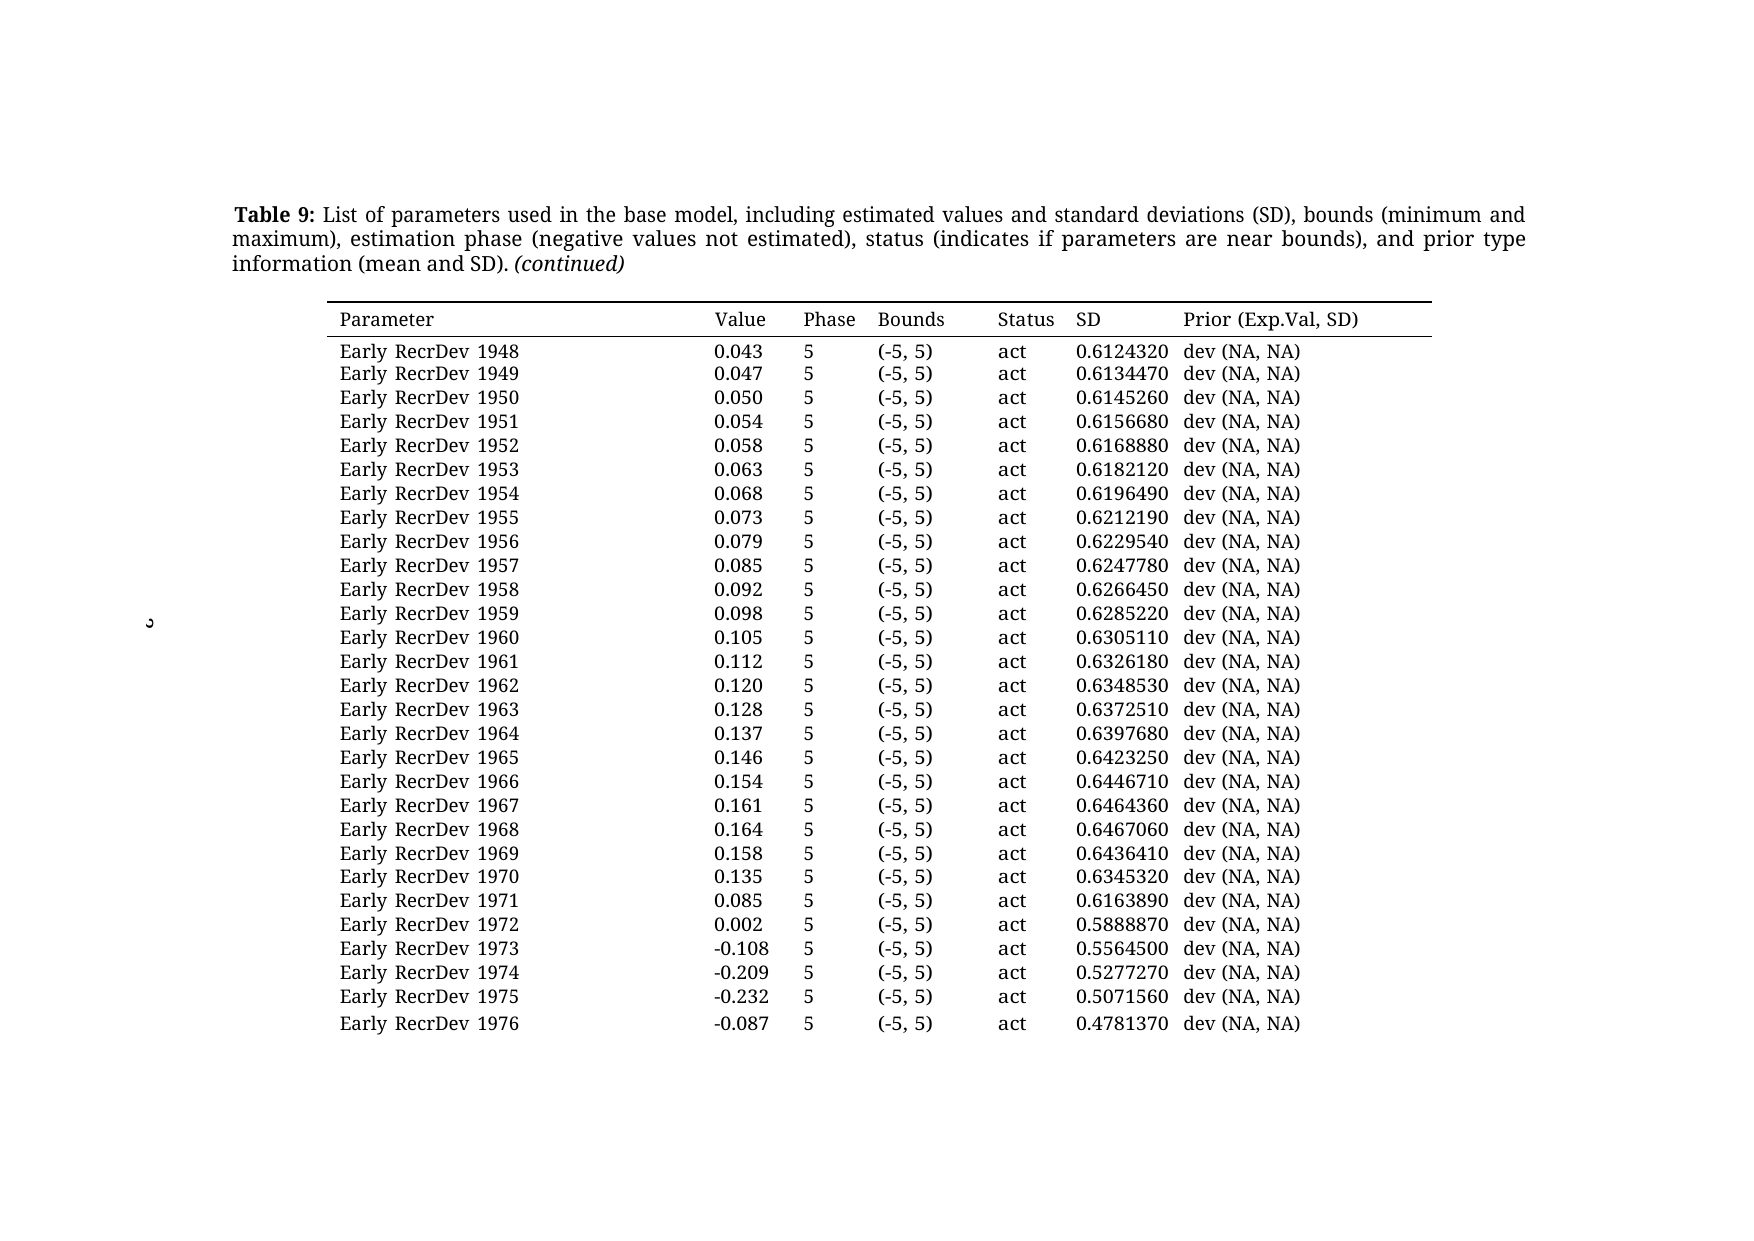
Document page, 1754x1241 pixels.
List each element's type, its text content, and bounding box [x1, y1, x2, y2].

table_cell (-5, 5) [865, 363, 969, 387]
table_cell Early RecrDev 1948 [327, 337, 613, 363]
table_cell (-5, 5) [865, 555, 969, 579]
table_cell 0.068 [614, 483, 786, 507]
table_cell 5 [786, 507, 865, 531]
table_cell 0.6266450 [1063, 579, 1170, 603]
table_cell dev (NA, NA) [1170, 579, 1432, 603]
table_cell act [969, 483, 1063, 507]
table_cell (-5, 5) [865, 337, 969, 363]
table_cell 5 [786, 363, 865, 387]
table_cell 0.6168880 [1063, 435, 1170, 459]
table_cell act [969, 337, 1063, 363]
table_cell 5 [786, 483, 865, 507]
table_cell act [969, 387, 1063, 411]
table_cell 0.6156680 [1063, 411, 1170, 435]
table_cell 0.6212190 [1063, 507, 1170, 531]
text Table 9: List of parameters used in the base model, including estimated values and standard deviations (SD), bounds (minimum and maximum), estimation phase (negative values not estimated), status (indicates if parameters are near bounds), and prior type information (mean and SD). (continued) [232, 202, 1527, 277]
table_cell 0.6145260 [1063, 387, 1170, 411]
table_cell Early RecrDev 1954 [327, 483, 613, 507]
table_cell dev (NA, NA) [1170, 531, 1432, 555]
table_cell 0.6134470 [1063, 363, 1170, 387]
table_cell dev (NA, NA) [1170, 363, 1432, 387]
table_cell act [969, 459, 1063, 483]
table_cell Early RecrDev 1953 [327, 459, 613, 483]
table_cell 0.058 [614, 435, 786, 459]
table_cell act [969, 531, 1063, 555]
table_cell Early RecrDev 1951 [327, 411, 613, 435]
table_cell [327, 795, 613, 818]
table_cell 0.079 [614, 531, 786, 555]
table_cell dev (NA, NA) [1170, 507, 1432, 531]
table_cell (-5, 5) [865, 387, 969, 411]
table_cell 5 [786, 459, 865, 483]
table_cell Early RecrDev 1950 [327, 387, 613, 411]
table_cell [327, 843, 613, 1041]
table_cell 5 [786, 579, 865, 603]
table_header SD [1063, 303, 1170, 336]
table_cell (-5, 5) [865, 579, 969, 603]
table_cell 0.047 [614, 363, 786, 387]
table_cell 0.050 [614, 387, 786, 411]
table_cell dev (NA, NA) [1170, 483, 1432, 507]
table_cell 5 [786, 411, 865, 435]
table_header Phase [786, 303, 865, 336]
table_cell dev (NA, NA) [1170, 459, 1432, 483]
table_cell act [969, 579, 1063, 603]
table_cell 0.085 [614, 555, 786, 579]
table_cell act [969, 507, 1063, 531]
table_cell (-5, 5) [865, 531, 969, 555]
table_cell act [969, 411, 1063, 435]
table_header Parameter [327, 303, 613, 336]
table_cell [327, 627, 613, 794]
table_cell dev (NA, NA) [1170, 411, 1432, 435]
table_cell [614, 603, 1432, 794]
table_cell 0.063 [614, 459, 786, 483]
table_header Value [614, 303, 786, 336]
table_cell 0.054 [614, 411, 786, 435]
table_header Prior (Exp.Val, SD) [1170, 303, 1432, 336]
table_cell (-5, 5) [865, 459, 969, 483]
table_cell Early RecrDev 1952 [327, 435, 613, 459]
table_cell 5 [786, 337, 865, 363]
table_cell act [969, 555, 1063, 579]
table_cell dev (NA, NA) [1170, 337, 1432, 363]
table_cell 5 [786, 435, 865, 459]
table_cell dev (NA, NA) [1170, 435, 1432, 459]
table_cell (-5, 5) [865, 483, 969, 507]
table_cell Early RecrDev 1957 [327, 555, 613, 579]
table_cell 0.098 [614, 603, 786, 627]
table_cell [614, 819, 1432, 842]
table_header Status [969, 303, 1063, 336]
table_cell 0.6196490 [1063, 483, 1170, 507]
table_cell act [969, 363, 1063, 387]
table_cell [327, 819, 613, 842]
table_cell (-5, 5) [865, 507, 969, 531]
table_cell act [969, 435, 1063, 459]
table_cell 0.6124320 [1063, 337, 1170, 363]
table_cell 0.6247780 [1063, 555, 1170, 579]
table_cell dev (NA, NA) [1170, 387, 1432, 411]
table_cell 0.073 [614, 507, 786, 531]
table_cell Early RecrDev 1956 [327, 531, 613, 555]
table_cell Early RecrDev 1958 [327, 579, 613, 603]
table_cell 0.092 [614, 579, 786, 603]
table_cell 5 [786, 531, 865, 555]
table_cell Early RecrDev 1949 [327, 363, 613, 387]
table_cell Early RecrDev 1959 [327, 603, 613, 627]
table_cell 0.6182120 [1063, 459, 1170, 483]
table_cell 5 [786, 387, 865, 411]
table_cell (-5, 5) [865, 411, 969, 435]
table_cell (-5, 5) [865, 435, 969, 459]
table_header Bounds [865, 303, 969, 336]
table_cell Early RecrDev 1955 [327, 507, 613, 531]
table_cell 0.043 [614, 337, 786, 363]
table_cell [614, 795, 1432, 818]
table_cell dev (NA, NA) [1170, 555, 1432, 579]
table_cell 5 [786, 555, 865, 579]
table_cell 0.6229540 [1063, 531, 1170, 555]
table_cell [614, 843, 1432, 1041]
